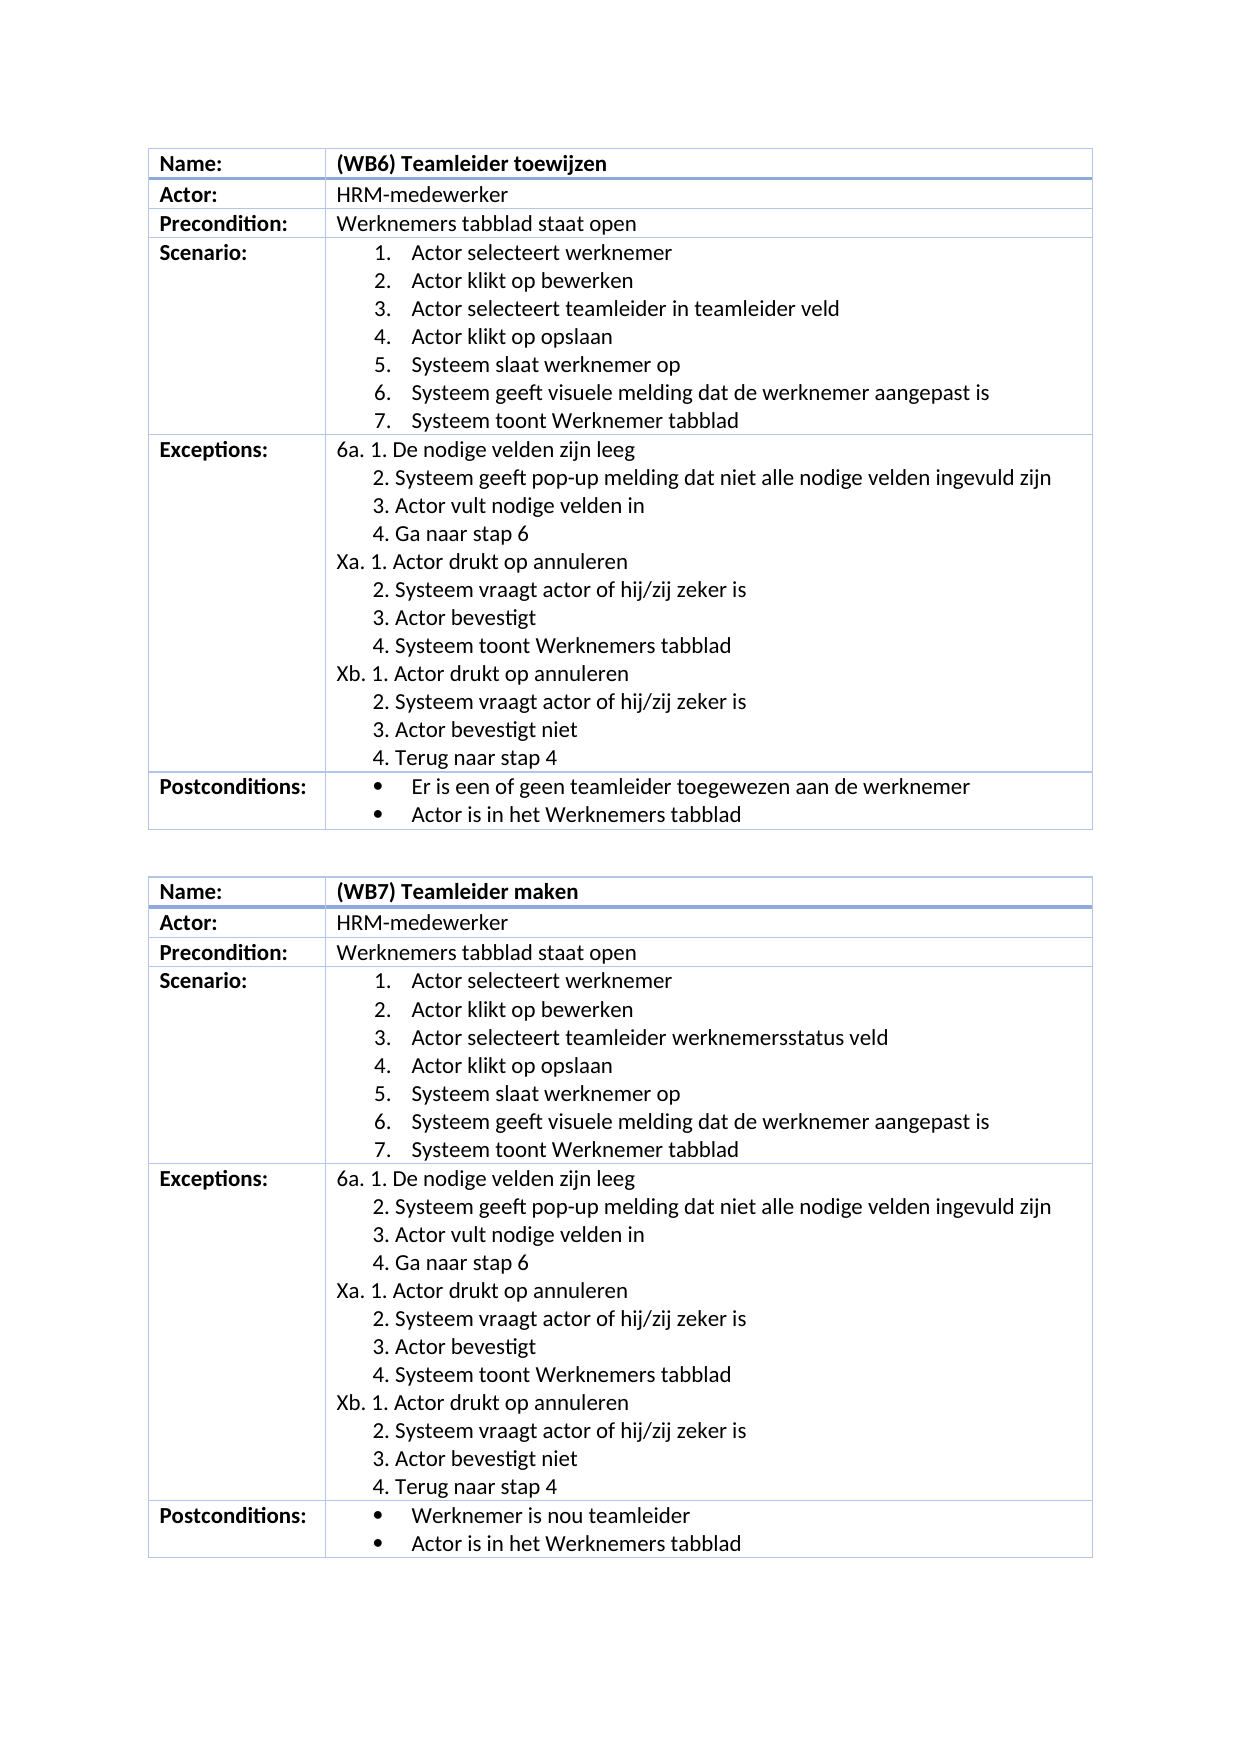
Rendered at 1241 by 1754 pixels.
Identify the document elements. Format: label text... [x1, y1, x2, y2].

table_cell Scenario: [149, 238, 325, 434]
table_cell Exceptions: [149, 1164, 325, 1500]
table_cell Exceptions: [149, 435, 325, 771]
table_cell Scenario: [149, 967, 325, 1163]
table_cell 6a. 1. De nodige velden zijn leeg 2. Systeem geeft pop-up melding dat niet alle nodige velden ingevuld zijn 3. Actor vult nodige velden in 4. Ga naar stap 6 Xa. 1. Actor drukt op annuleren 2. Systeem vraagt actor of hij/zij zeker is 3. Actor bevestigt 4. Systeem toont Werknemers tabblad Xb. 1. Actor drukt op annuleren 2. Systeem vraagt actor of hij/zij zeker is 3. Actor bevestigt niet 4. Terug naar stap 4 [326, 435, 1092, 771]
table_cell Postconditions: [149, 1501, 325, 1557]
table_cell HRM-medewerker [326, 180, 1092, 208]
table_cell Werknemers tabblad staat open [326, 209, 1092, 237]
table_cell Precondition: [149, 938, 325, 966]
table_header (WB7) Teamleider maken [326, 878, 1092, 905]
table_cell Werknemers tabblad staat open [326, 938, 1092, 966]
table_header (WB6) Teamleider toewijzen [326, 149, 1092, 177]
table_cell Actor: [149, 180, 325, 208]
table_cell Actor selecteert werknemer Actor klikt op bewerken Actor selecteert teamleider in teamleider veld Actor klikt op opslaan Systeem slaat werknemer op Systeem geeft visuele melding dat de werknemer aangepast is Systeem toont Werknemer tabblad [326, 238, 1092, 434]
table_header Name: [149, 878, 325, 905]
table_cell Actor: [149, 909, 325, 937]
table_cell Er is een of geen teamleider toegewezen aan de werknemer Actor is in het Werknemers tabblad [326, 773, 1092, 828]
table_cell Precondition: [149, 209, 325, 237]
table_cell Actor selecteert werknemer Actor klikt op bewerken Actor selecteert teamleider werknemersstatus veld Actor klikt op opslaan Systeem slaat werknemer op Systeem geeft visuele melding dat de werknemer aangepast is Systeem toont Werknemer tabblad [326, 967, 1092, 1163]
table_cell 6a. 1. De nodige velden zijn leeg 2. Systeem geeft pop-up melding dat niet alle nodige velden ingevuld zijn 3. Actor vult nodige velden in 4. Ga naar stap 6 Xa. 1. Actor drukt op annuleren 2. Systeem vraagt actor of hij/zij zeker is 3. Actor bevestigt 4. Systeem toont Werknemers tabblad Xb. 1. Actor drukt op annuleren 2. Systeem vraagt actor of hij/zij zeker is 3. Actor bevestigt niet 4. Terug naar stap 4 [326, 1164, 1092, 1500]
table_header Name: [149, 149, 325, 177]
table_cell Werknemer is nou teamleider Actor is in het Werknemers tabblad [326, 1501, 1092, 1557]
table_cell HRM-medewerker [326, 909, 1092, 937]
table_cell Postconditions: [149, 773, 325, 828]
